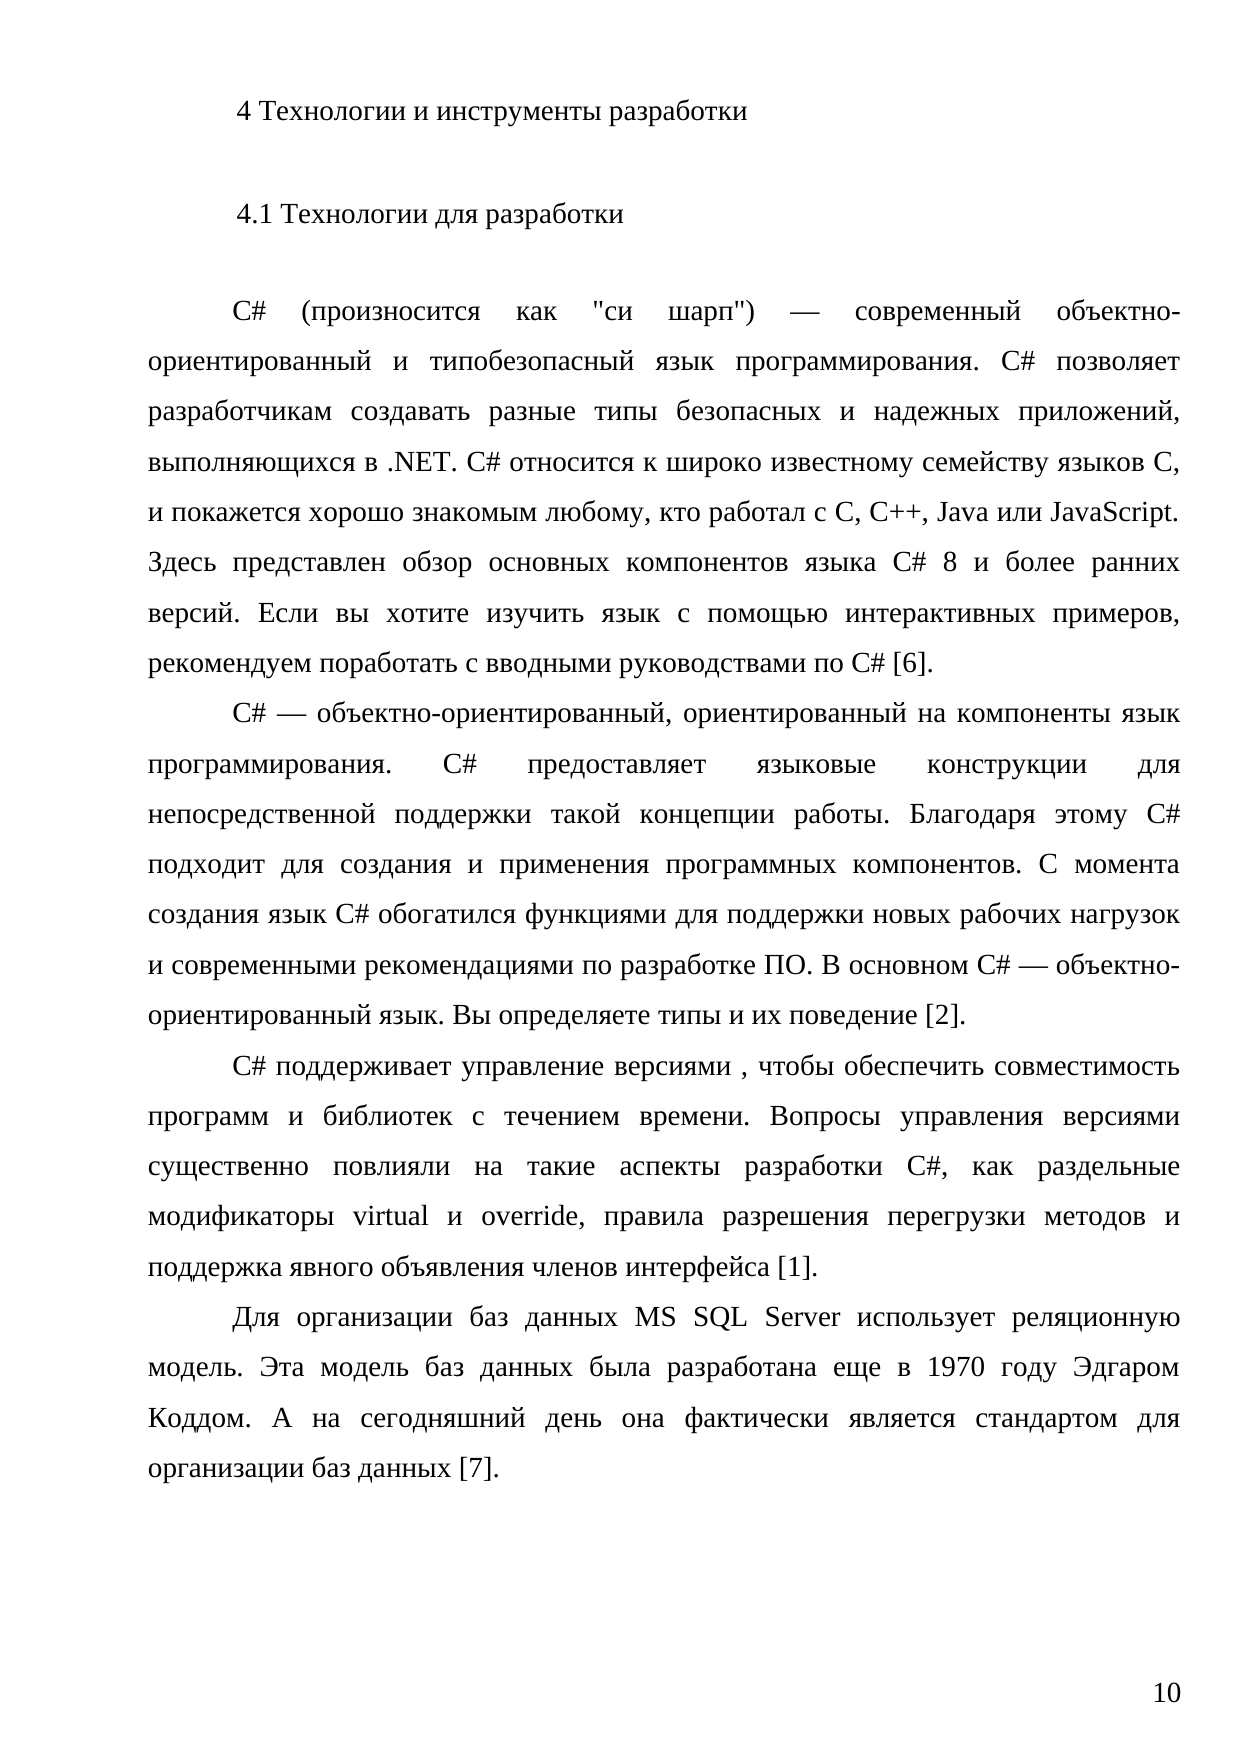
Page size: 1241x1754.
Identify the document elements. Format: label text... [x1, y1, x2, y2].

text Для организации баз данных MS SQL Server использует реляционную модель. Эта модель баз данных была разработана еще в 1970 году Эдгаром Коддом. А на сегодняшний день она фактически является стандартом для организации баз данных [7]. [148, 1299, 1181, 1484]
text C# поддерживает управление версиями , чтобы обеспечить совместимость программ и библиотек с течением времени. Вопросы управления версиями существенно повлияли на такие аспекты разработки C#, как раздельные модификаторы virtual и override, правила разрешения перегрузки методов и поддержка явного объявления членов интерфейса [1]. [148, 1048, 1181, 1282]
text C# (произносится как "си шарп") — современный объектно-ориентированный и типобезопасный язык программирования. C# позволяет разработчикам создавать разные типы безопасных и надежных приложений, выполняющихся в .NET. C# относится к широко известному семейству языков C, и покажется хорошо знакомым любому, кто работал с C, C++, Java или JavaScript. Здесь представлен обзор основных компонентов языка C# 8 и более ранних версий. Если вы хотите изучить язык с помощью интерактивных примеров, рекомендуем поработать с вводными руководствами по C# [6]. [148, 293, 1181, 679]
text C# — объектно-ориентированный, ориентированный на компоненты язык программирования. C# предоставляет языковые конструкции для непосредственной поддержки такой концепции работы. Благодаря этому C# подходит для создания и применения программных компонентов. С момента создания язык C# обогатился функциями для поддержки новых рабочих нагрузок и современными рекомендациями по разработке ПО. В основном C# — объектно-ориентированный язык. Вы определяете типы и их поведение [2]. [148, 695, 1181, 1031]
subtitle 4 Технологии и инструменты разработки [148, 93, 1181, 126]
subtitle 4.1 Технологии для разработки [148, 196, 1181, 229]
